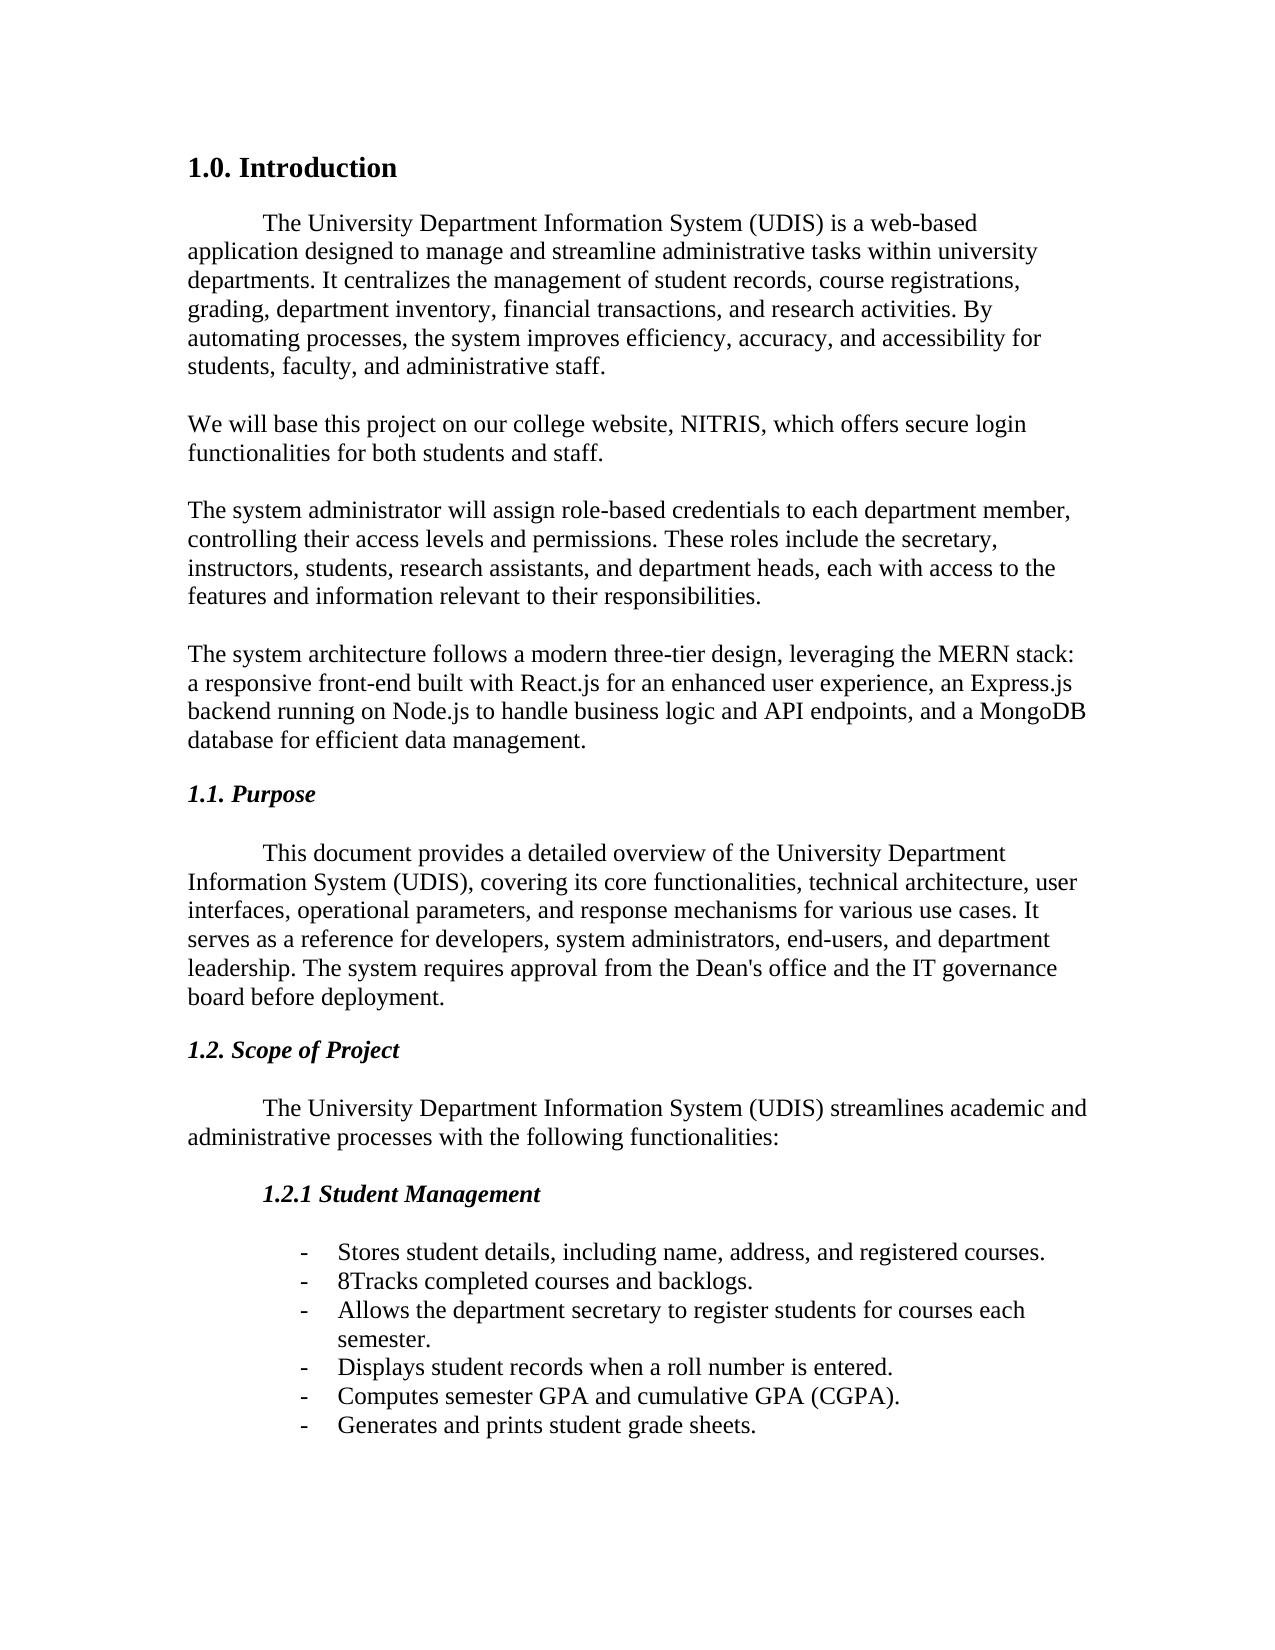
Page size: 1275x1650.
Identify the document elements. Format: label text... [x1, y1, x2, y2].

subtitle Generates and prints student grade sheets. [300, 1410, 1087, 1439]
subtitle Computes semester GPA and cumulative GPA (CGPA). [300, 1381, 1087, 1410]
subtitle 1.2.1 Student Management [187, 1179, 1087, 1208]
subtitle Stores student details, including name, address, and registered courses. [300, 1237, 1087, 1266]
subtitle 8Tracks completed courses and backlogs. [300, 1266, 1087, 1295]
subtitle 1.0. Introduction [187, 150, 1087, 183]
text The system administrator will assign role-based credentials to each department member, controlling their access levels and permissions. These roles include the secretary, instructors, students, research assistants, and department heads, each with access to the features and information relevant to their responsibilities. [187, 495, 1087, 610]
text The University Department Information System (UDIS) is a web-based application designed to manage and streamline administrative tasks within university departments. It centralizes the management of student records, course registrations, grading, department inventory, financial transactions, and research activities. By automating processes, the system improves efficiency, accuracy, and accessibility for students, faculty, and administrative staff. [187, 208, 1087, 380]
subtitle 1.1. Purpose [187, 779, 1087, 808]
text This document provides a detailed overview of the University Department Information System (UDIS), covering its core functionalities, technical architecture, user interfaces, operational parameters, and response mechanisms for various use cases. It serves as a reference for developers, system administrators, end-users, and department leadership. The system requires approval from the Dean's office and the IT governance board before deployment. [187, 838, 1087, 1010]
subtitle Displays student records when a roll number is entered. [300, 1352, 1087, 1381]
text We will base this project on our college website, NITRIS, which offers secure login functionalities for both students and staff. [187, 409, 1087, 466]
subtitle Allows the department secretary to register students for courses each semester. [300, 1295, 1087, 1352]
text The system architecture follows a modern three-tier design, leveraging the MERN stack: a responsive front-end built with React.js for an enhanced user experience, an Express.js backend running on Node.js to handle business logic and API endpoints, and a MongoDB database for efficient data management. [187, 639, 1087, 754]
subtitle 1.2. Scope of Project The University Department Information System (UDIS) streamlines academic and administrative processes with the following functionalities: [187, 1035, 1087, 1150]
